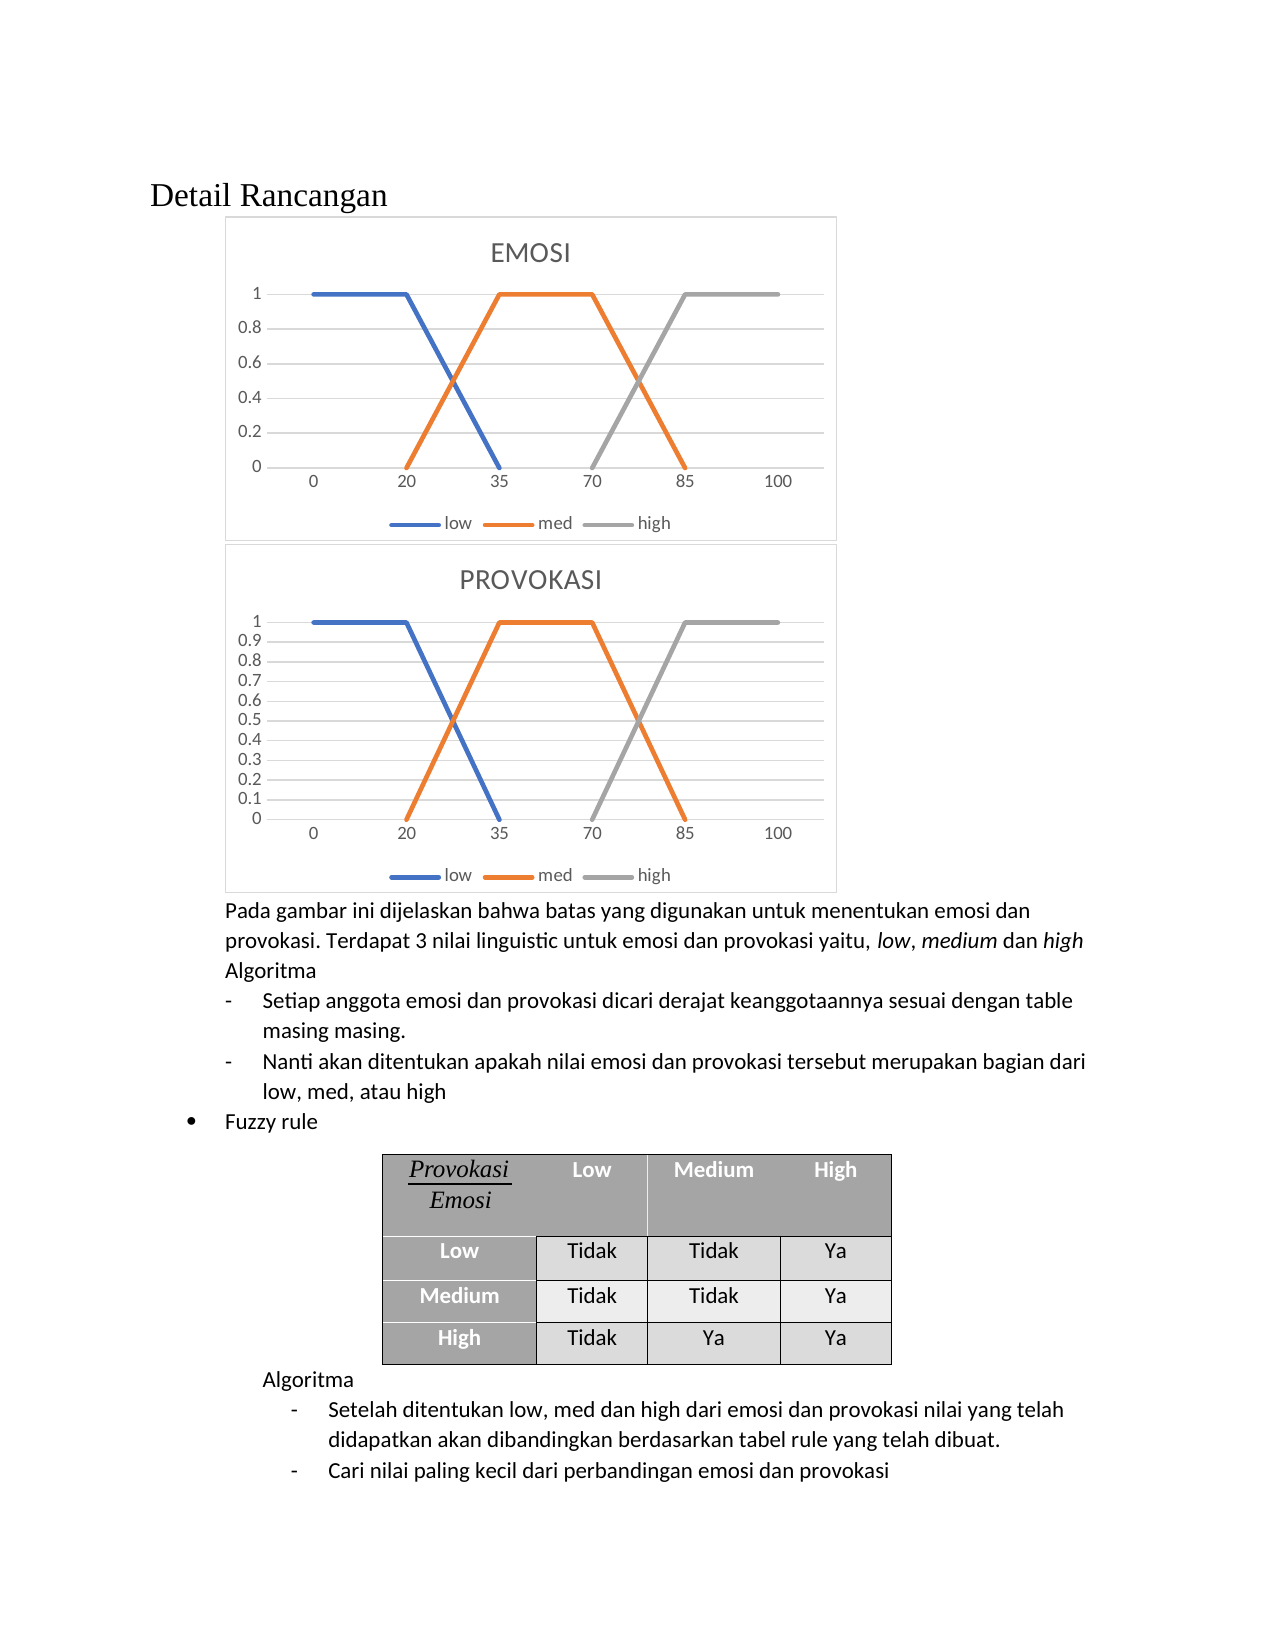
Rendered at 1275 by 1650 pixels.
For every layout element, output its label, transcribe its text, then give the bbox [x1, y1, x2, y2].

table_header High [780, 1155, 891, 1236]
table_cell Ya [781, 1323, 891, 1364]
table_header Medium [648, 1155, 780, 1236]
table_cell Ya [781, 1281, 891, 1322]
table_cell Tidak [648, 1237, 780, 1280]
table_cell Ya [781, 1237, 891, 1280]
list Pada gambar ini dijelaskan bahwa batas yang digunakan untuk menentukan emosi dan provokasi. Terdapat 3 nilai linguistic untuk emosi dan provokasi yaitu, low, medium dan high [225, 896, 1125, 954]
list Algoritma [262, 1365, 1125, 1393]
table_cell High [383, 1323, 536, 1364]
list Algoritma [225, 956, 1125, 984]
list Setiap anggota emosi dan provokasi dicari derajat keanggotaannya sesuai dengan table masing masing. [225, 986, 1125, 1044]
table_cell Tidak [537, 1323, 647, 1364]
table_cell Medium [383, 1281, 536, 1322]
table_cell Ya [648, 1323, 780, 1364]
table_header Low [537, 1155, 647, 1236]
list Setelah ditentukan low, med dan high dari emosi dan provokasi nilai yang telah didapatkan akan dibandingkan berdasarkan tabel rule yang telah dibuat. [291, 1395, 1125, 1453]
list Cari nilai paling kecil dari perbandingan emosi dan provokasi [291, 1456, 1125, 1484]
list Nanti akan ditentukan apakah nilai emosi dan provokasi tersebut merupakan bagian dari low, med, atau high [225, 1047, 1125, 1105]
subtitle Detail Rancangan [150, 175, 1125, 213]
table_cell Tidak [648, 1281, 780, 1322]
table_cell Tidak [537, 1281, 647, 1322]
table_header [383, 1155, 537, 1236]
list Fuzzy rule [187, 1107, 1125, 1135]
table_cell Low [383, 1237, 536, 1280]
table_cell Tidak [537, 1237, 647, 1280]
